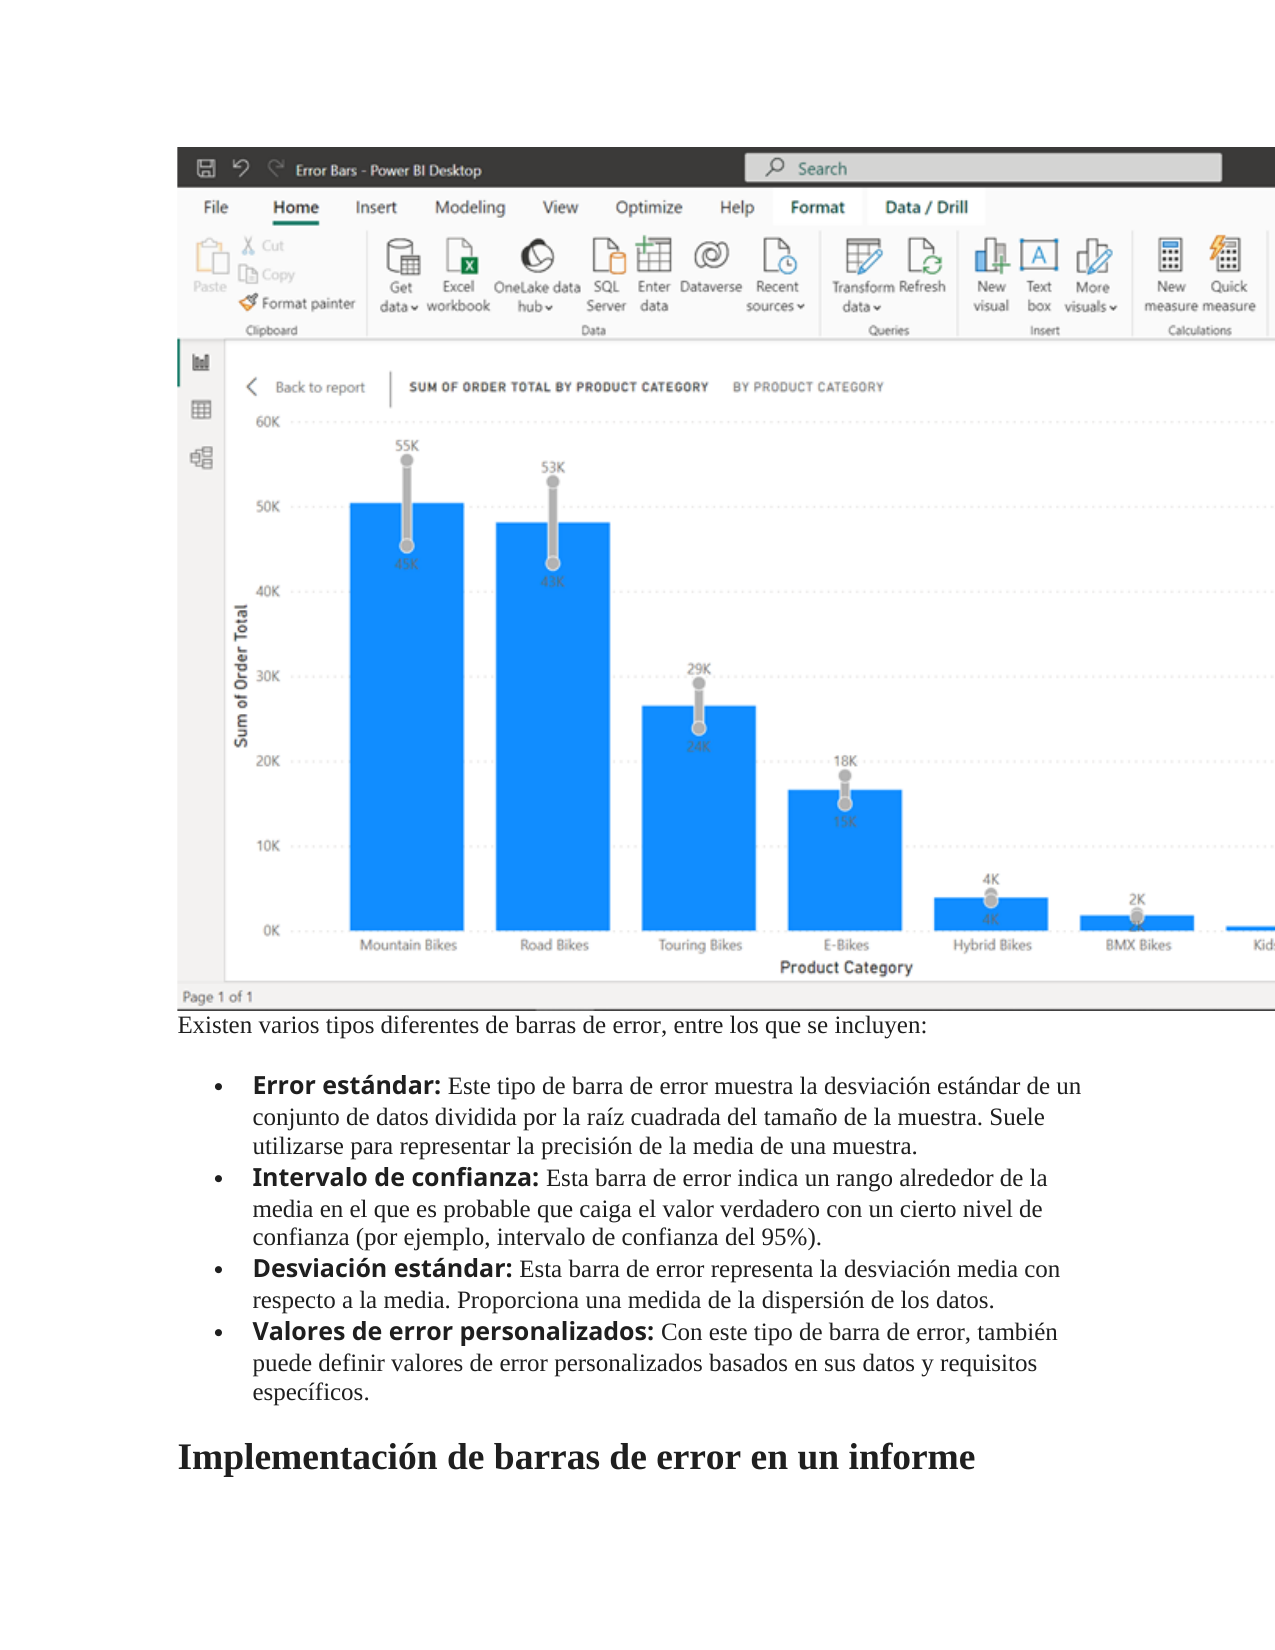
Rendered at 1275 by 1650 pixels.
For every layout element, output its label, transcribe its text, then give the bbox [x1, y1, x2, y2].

list Intervalo de confianza: Esta barra de error indica un rango alrededor de la media en el que es probable que caiga el valor verdadero con un cierto nivel de confianza (por ejemplo, intervalo de confianza del 95%). [215, 1159, 1098, 1251]
list Desviación estándar: Esta barra de error representa la desviación media con respecto a la media. Proporciona una medida de la dispersión de los datos. [215, 1251, 1098, 1314]
text Existen varios tipos diferentes de barras de error, entre los que se incluyen: [177, 1011, 1098, 1039]
text Implementación de barras de error en un informe [177, 1435, 1098, 1478]
picture [177, 147, 1275, 1011]
list Valores de error personalizados: Con este tipo de barra de error, también puede definir valores de error personalizados basados en sus datos y requisitos específicos. [215, 1314, 1098, 1406]
list Error estándar: Este tipo de barra de error muestra la desviación estándar de un conjunto de datos dividida por la raíz cuadrada del tamaño de la muestra. Suele utilizarse para representar la precisión de la media de una muestra. [215, 1068, 1098, 1159]
